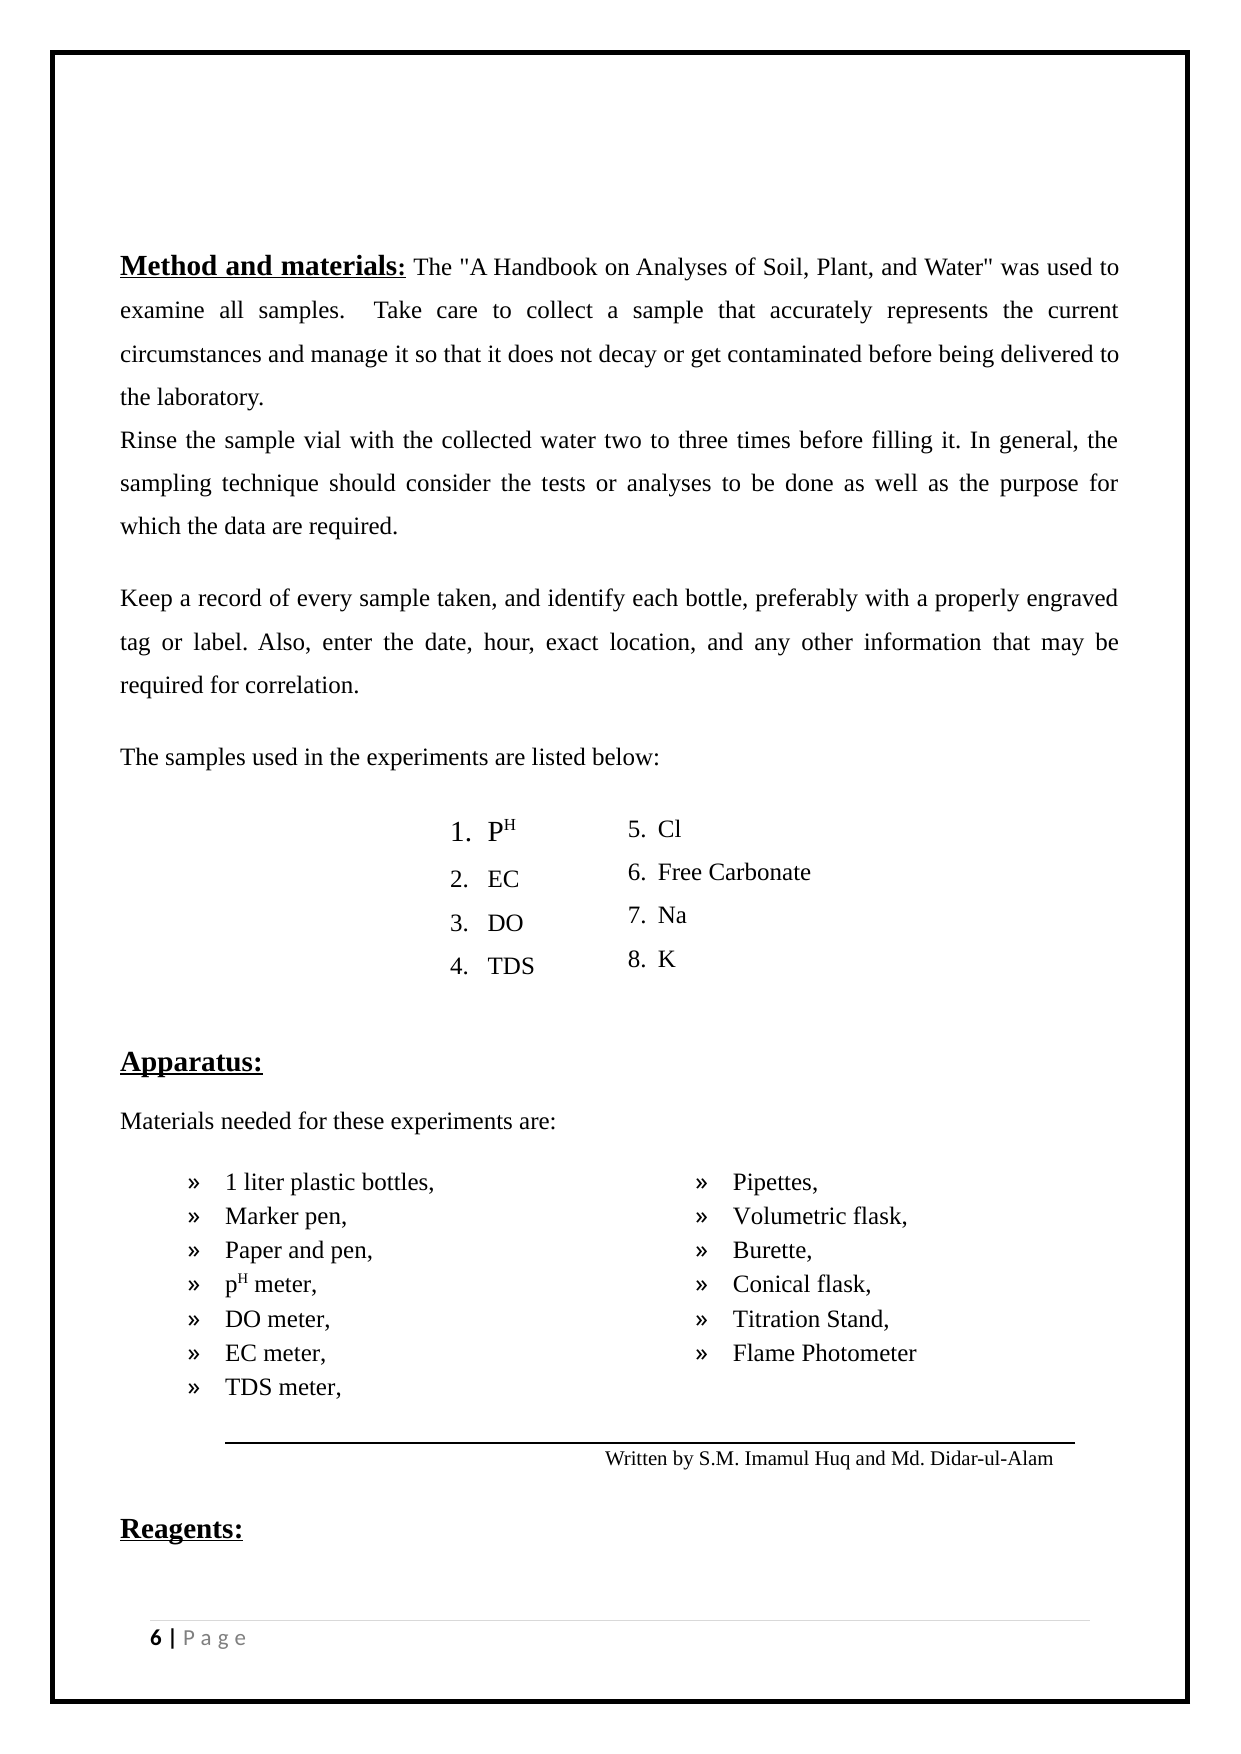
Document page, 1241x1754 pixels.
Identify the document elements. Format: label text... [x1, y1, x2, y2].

list EC meter, [187, 1334, 583, 1368]
text Materials needed for these experiments are: [120, 1106, 1090, 1135]
list DO meter, [187, 1300, 583, 1334]
subtitle Reagents: [120, 1511, 1075, 1544]
list Volumetric flask, [695, 1198, 1090, 1232]
list 1 liter plastic bottles, [187, 1164, 583, 1198]
text Keep a record of every sample taken, and identify each bottle, preferably with a properly engraved tag or label. Also, enter the date, hour, exact location, and any other information that may be required for correlation. [120, 583, 1120, 698]
list Paper and pen, [187, 1232, 583, 1266]
text Written by S.M. Imamul Huq and Md. Didar-ul-Alam [600, 1446, 1090, 1470]
list K [628, 944, 1090, 972]
list Marker pen, [187, 1198, 583, 1232]
text Apparatus: [120, 1044, 1090, 1078]
list Na [628, 901, 1090, 929]
subtitle Method and materials: The "A Handbook on Analyses of Soil, Plant, and Water" was used to examine all samples. Take care to collect a sample that accurately represents the current circumstances and manage it so that it does not decay or get contaminated before being delivered to the laboratory. [120, 248, 1120, 411]
list DO [450, 908, 583, 936]
list Conical flask, [695, 1266, 1090, 1300]
text The samples used in the experiments are listed below: [120, 742, 1120, 771]
list Cl [628, 814, 1090, 843]
list Burette, [695, 1232, 1090, 1266]
list TDS [450, 951, 583, 979]
list PH [450, 814, 583, 848]
list TDS meter, [187, 1368, 583, 1402]
list Pipettes, [695, 1164, 1090, 1198]
list EC [450, 864, 583, 893]
list Free Carbonate [628, 857, 1090, 886]
list Flame Photometer [695, 1334, 1090, 1368]
subtitle Rinse the sample vial with the collected water two to three times before filling it. In general, the sampling technique should consider the tests or analyses to be done as well as the purpose for which the data are required. [120, 425, 1120, 540]
list pH meter, [187, 1266, 583, 1300]
list Titration Stand, [695, 1300, 1090, 1334]
